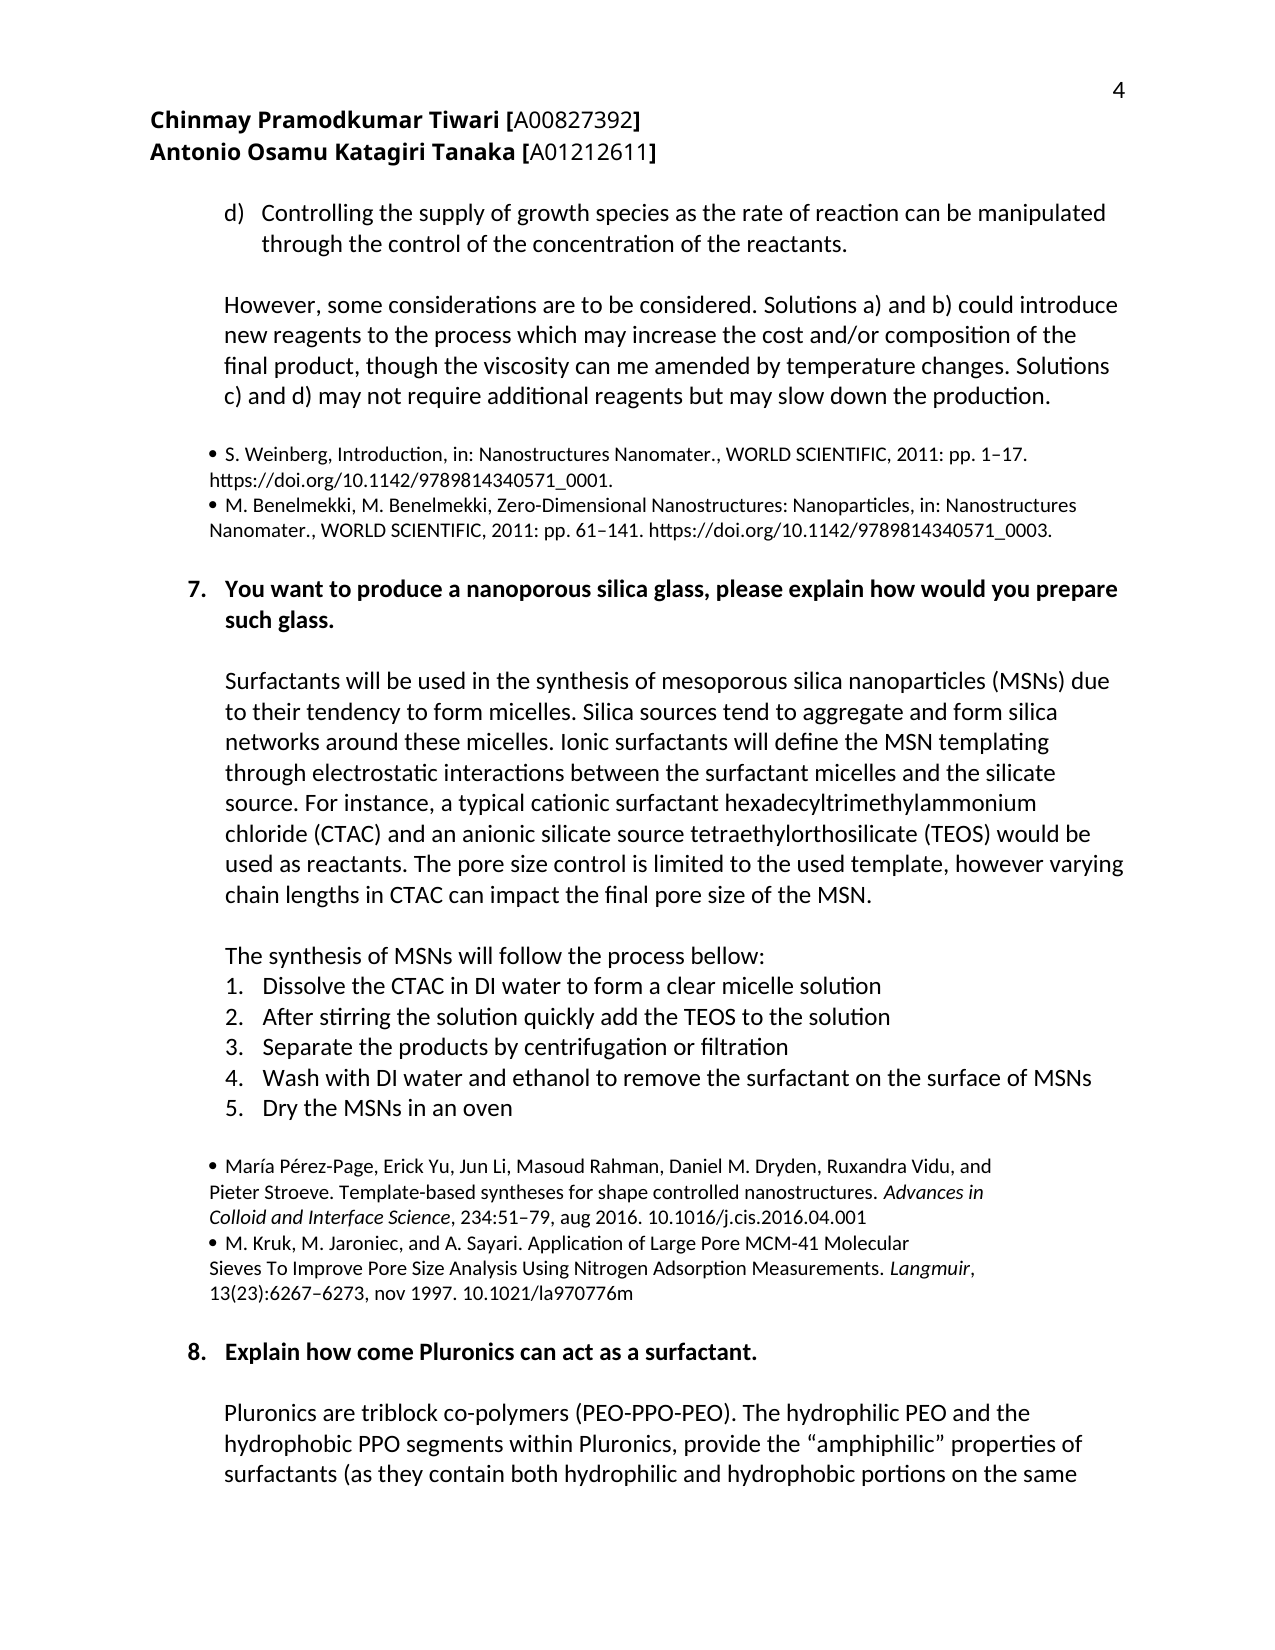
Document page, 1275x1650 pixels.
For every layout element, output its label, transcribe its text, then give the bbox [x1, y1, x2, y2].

list Wash with DI water and ethanol to remove the surfactant on the surface of MSNs [225, 1062, 1125, 1092]
list María Pérez-Page, Erick Yu, Jun Li, Masoud Rahman, Daniel M. Dryden, Ruxandra Vidu, and Pieter Stroeve. Template-based syntheses for shape controlled nanostructures. Advances in Colloid and Interface Science, 234:51–79, aug 2016. 10.1016/j.cis.2016.04.001 [209, 1153, 1125, 1230]
list S. Weinberg, Introduction, in: Nanostructures Nanomater., WORLD SCIENTIFIC, 2011: pp. 1–17. https://doi.org/10.1142/9789814340571_0001. [209, 441, 1125, 492]
list Dissolve the CTAC in DI water to form a clear micelle solution [225, 970, 1125, 1001]
list Dry the MSNs in an oven [225, 1092, 1125, 1123]
list You want to produce a nanoporous silica glass, please explain how would you prepare such glass. [187, 574, 1125, 635]
list Controlling the supply of growth species as the rate of reaction can be manipulated through the control of the concentration of the reactants. [224, 197, 1125, 258]
text However, some considerations are to be considered. Solutions a) and b) could introduce new reagents to the process which may increase the cost and/or composition of the final product, though the viscosity can me amended by temperature changes. Solutions c) and d) may not require additional reagents but may slow down the production. [224, 289, 1125, 411]
list Surfactants will be used in the synthesis of mesoporous silica nanoparticles (MSNs) due to their tendency to form micelles. Silica sources tend to aggregate and form silica networks around these micelles. Ionic surfactants will define the MSN templating through electrostatic interactions between the surfactant micelles and the silicate source. For instance, a typical cationic surfactant hexadecyltrimethylammonium chloride (CTAC) and an anionic silicate source tetraethylorthosilicate (TEOS) would be used as reactants. The pore size control is limited to the used template, however varying chain lengths in CTAC can impact the final pore size of the MSN. [225, 665, 1125, 909]
list After stirring the solution quickly add the TEOS to the solution [225, 1001, 1125, 1031]
list The synthesis of MSNs will follow the process bellow: [225, 940, 1125, 970]
list Separate the products by centrifugation or filtration [225, 1031, 1125, 1062]
list Explain how come Pluronics can act as a surfactant. [187, 1337, 1125, 1367]
